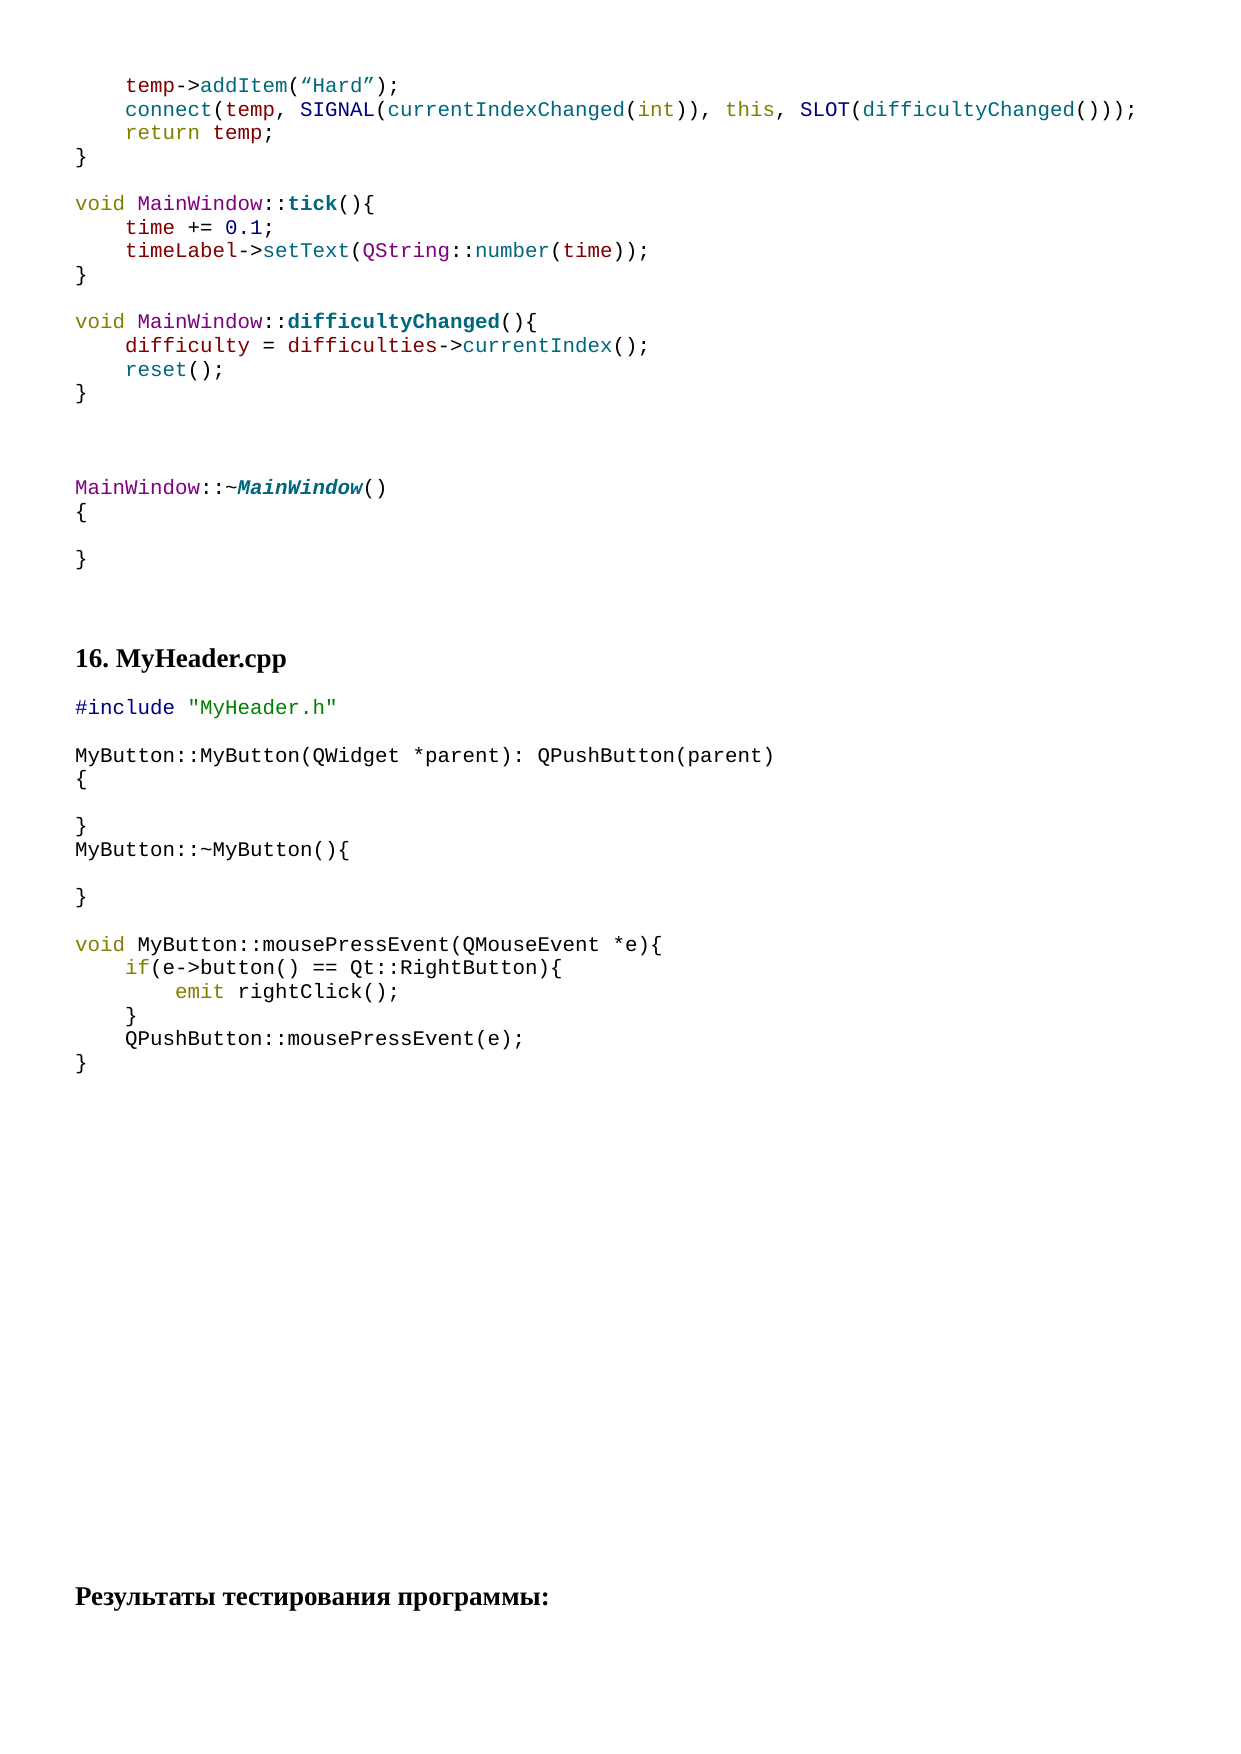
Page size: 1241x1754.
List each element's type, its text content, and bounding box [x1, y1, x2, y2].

text } [75, 264, 1165, 288]
text } [75, 816, 1165, 839]
text MainWindow::~MainWindow() [75, 477, 1165, 501]
text emit rightClick(); [75, 981, 1165, 1005]
text } [75, 886, 1165, 910]
text MyButton::~MyButton(){ [75, 839, 1165, 863]
text difficulty = difficulties->currentIndex(); [75, 335, 1165, 359]
text void MyButton::mousePressEvent(QMouseEvent *e){ [75, 934, 1165, 957]
text connect(temp, SIGNAL(currentIndexChanged(int)), this, SLOT(difficultyChanged())); [75, 99, 1165, 122]
text Результаты тестирования программы: [75, 1580, 1165, 1611]
text void MainWindow::tick(){ [75, 193, 1165, 217]
text temp->addItem(“Hard”); [75, 75, 1165, 99]
text #include "MyHeader.h" [75, 697, 1165, 721]
text QPushButton::mousePressEvent(e); [75, 1028, 1165, 1052]
text } [75, 146, 1165, 169]
text void MainWindow::difficultyChanged(){ [75, 311, 1165, 335]
text reset(); [75, 359, 1165, 382]
text timeLabel->setText(QString::number(time)); [75, 241, 1165, 264]
text } [75, 548, 1165, 572]
text if(e->button() == Qt::RightButton){ [75, 957, 1165, 981]
text MyButton::MyButton(QWidget *parent): QPushButton(parent) [75, 744, 1165, 768]
text time += 0.1; [75, 217, 1165, 241]
text } [75, 1052, 1165, 1076]
text } [75, 1005, 1165, 1028]
text { [75, 501, 1165, 524]
text } [75, 382, 1165, 406]
text return temp; [75, 122, 1165, 146]
text { [75, 768, 1165, 792]
text 16. MyHeader.cpp [75, 642, 1165, 674]
